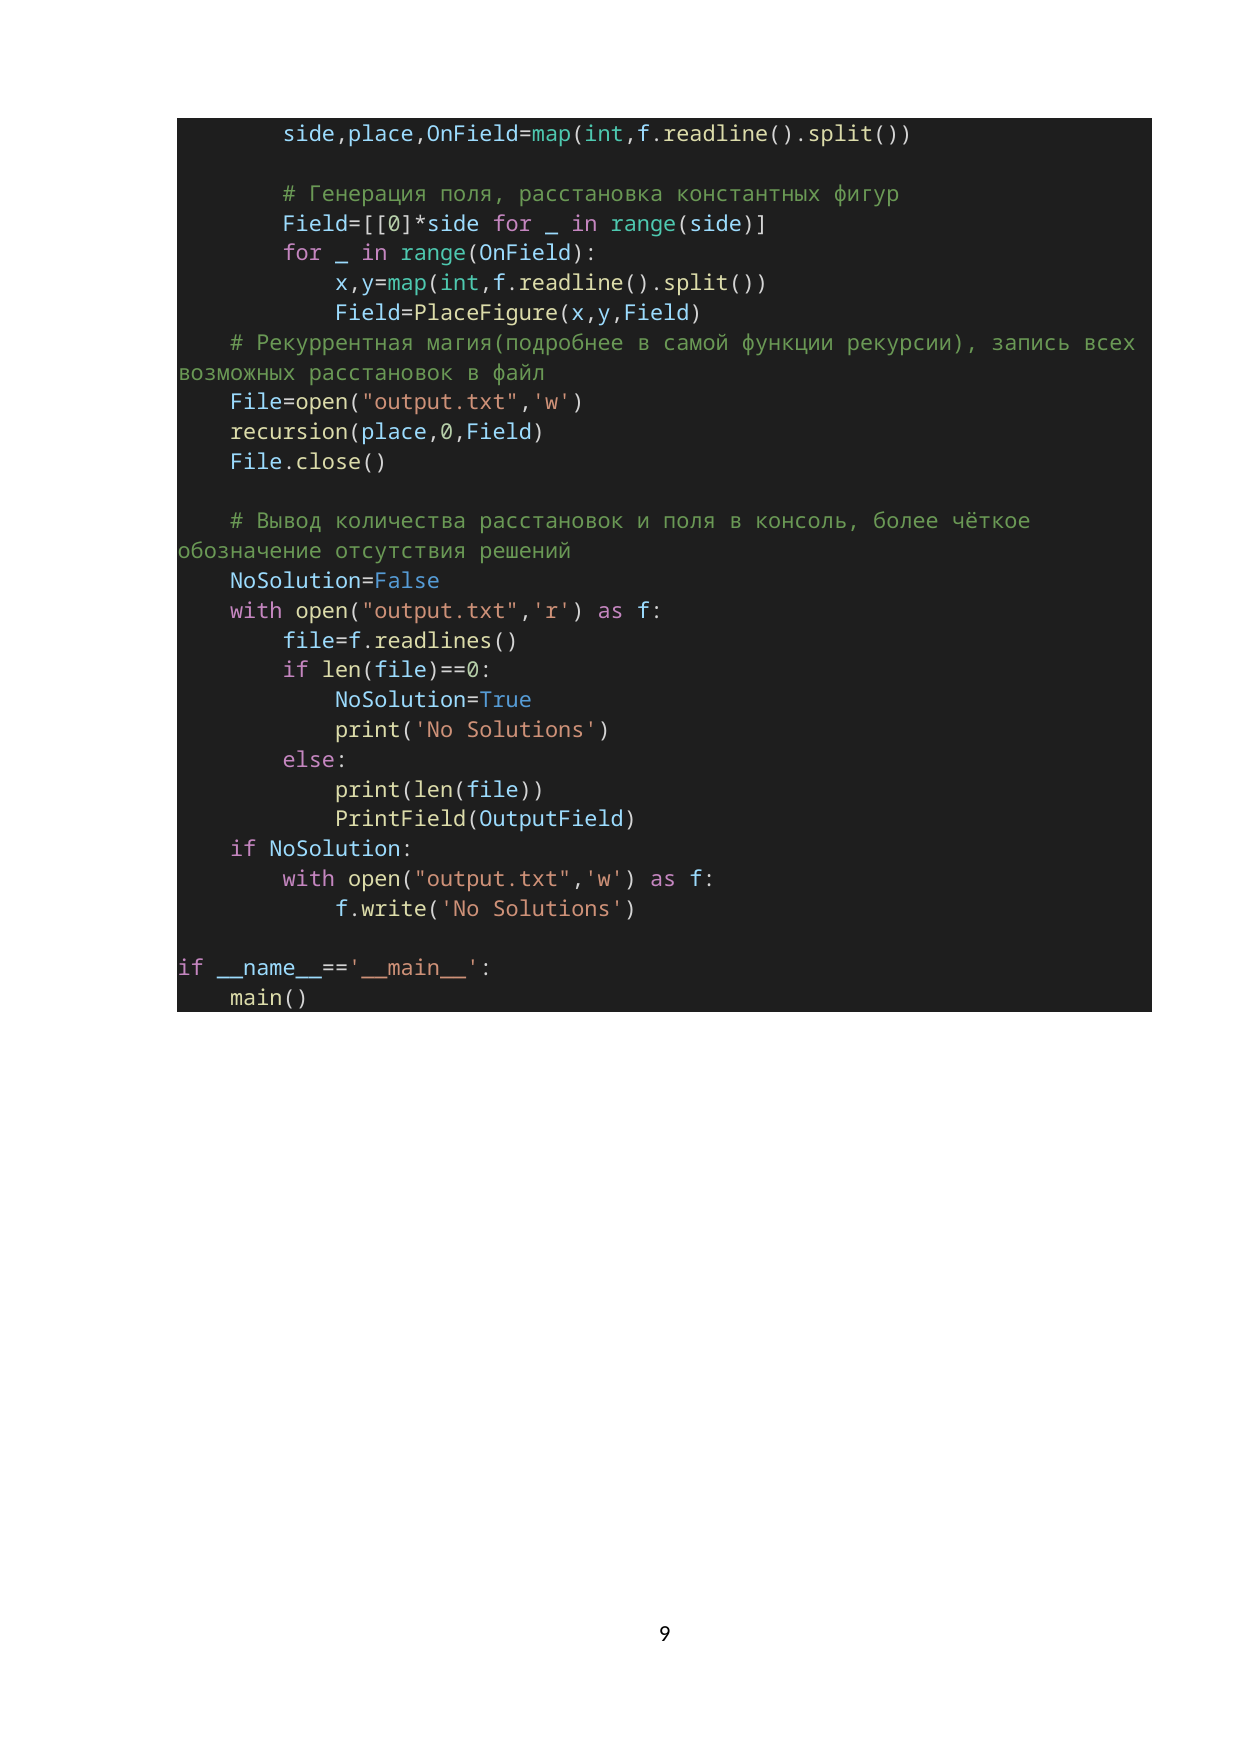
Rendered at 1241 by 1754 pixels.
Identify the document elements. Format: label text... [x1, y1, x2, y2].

text if NoSolution: [177, 833, 1152, 863]
text side,place,OnField=map(int,f.readline().split()) [177, 118, 1152, 148]
text PrintField(OutputField) [177, 803, 1152, 833]
text if __name__=='__main__': [177, 952, 1152, 982]
text # Рекуррентная магия(подробнее в самой функции рекурсии), запись всех возможных расстановок в файл [177, 327, 1152, 386]
text # Генерация поля, расстановка константных фигур [177, 178, 1152, 207]
text NoSolution=True [177, 684, 1152, 714]
text File=open("output.txt",'w') [177, 386, 1152, 416]
text with open("output.txt",'r') as f: [177, 595, 1152, 624]
text for _ in range(OnField): [177, 237, 1152, 267]
text x,y=map(int,f.readline().split()) [177, 267, 1152, 297]
text if len(file)==0: [177, 654, 1152, 684]
text print(len(file)) [177, 773, 1152, 803]
text recursion(place,0,Field) [177, 416, 1152, 446]
text main() [177, 982, 1152, 1012]
text with open("output.txt",'w') as f: [177, 863, 1152, 893]
text Field=PlaceFigure(x,y,Field) [177, 297, 1152, 327]
text f.write('No Solutions') [177, 893, 1152, 922]
text File.close() [177, 446, 1152, 476]
text NoSolution=False [177, 565, 1152, 595]
text file=f.readlines() [177, 624, 1152, 654]
text Field=[[0]*side for _ in range(side)] [177, 207, 1152, 237]
text print('No Solutions') [177, 714, 1152, 744]
text else: [177, 744, 1152, 773]
text # Вывод количества расстановок и поля в консоль, более чёткое обозначение отсутствия решений [177, 505, 1152, 565]
